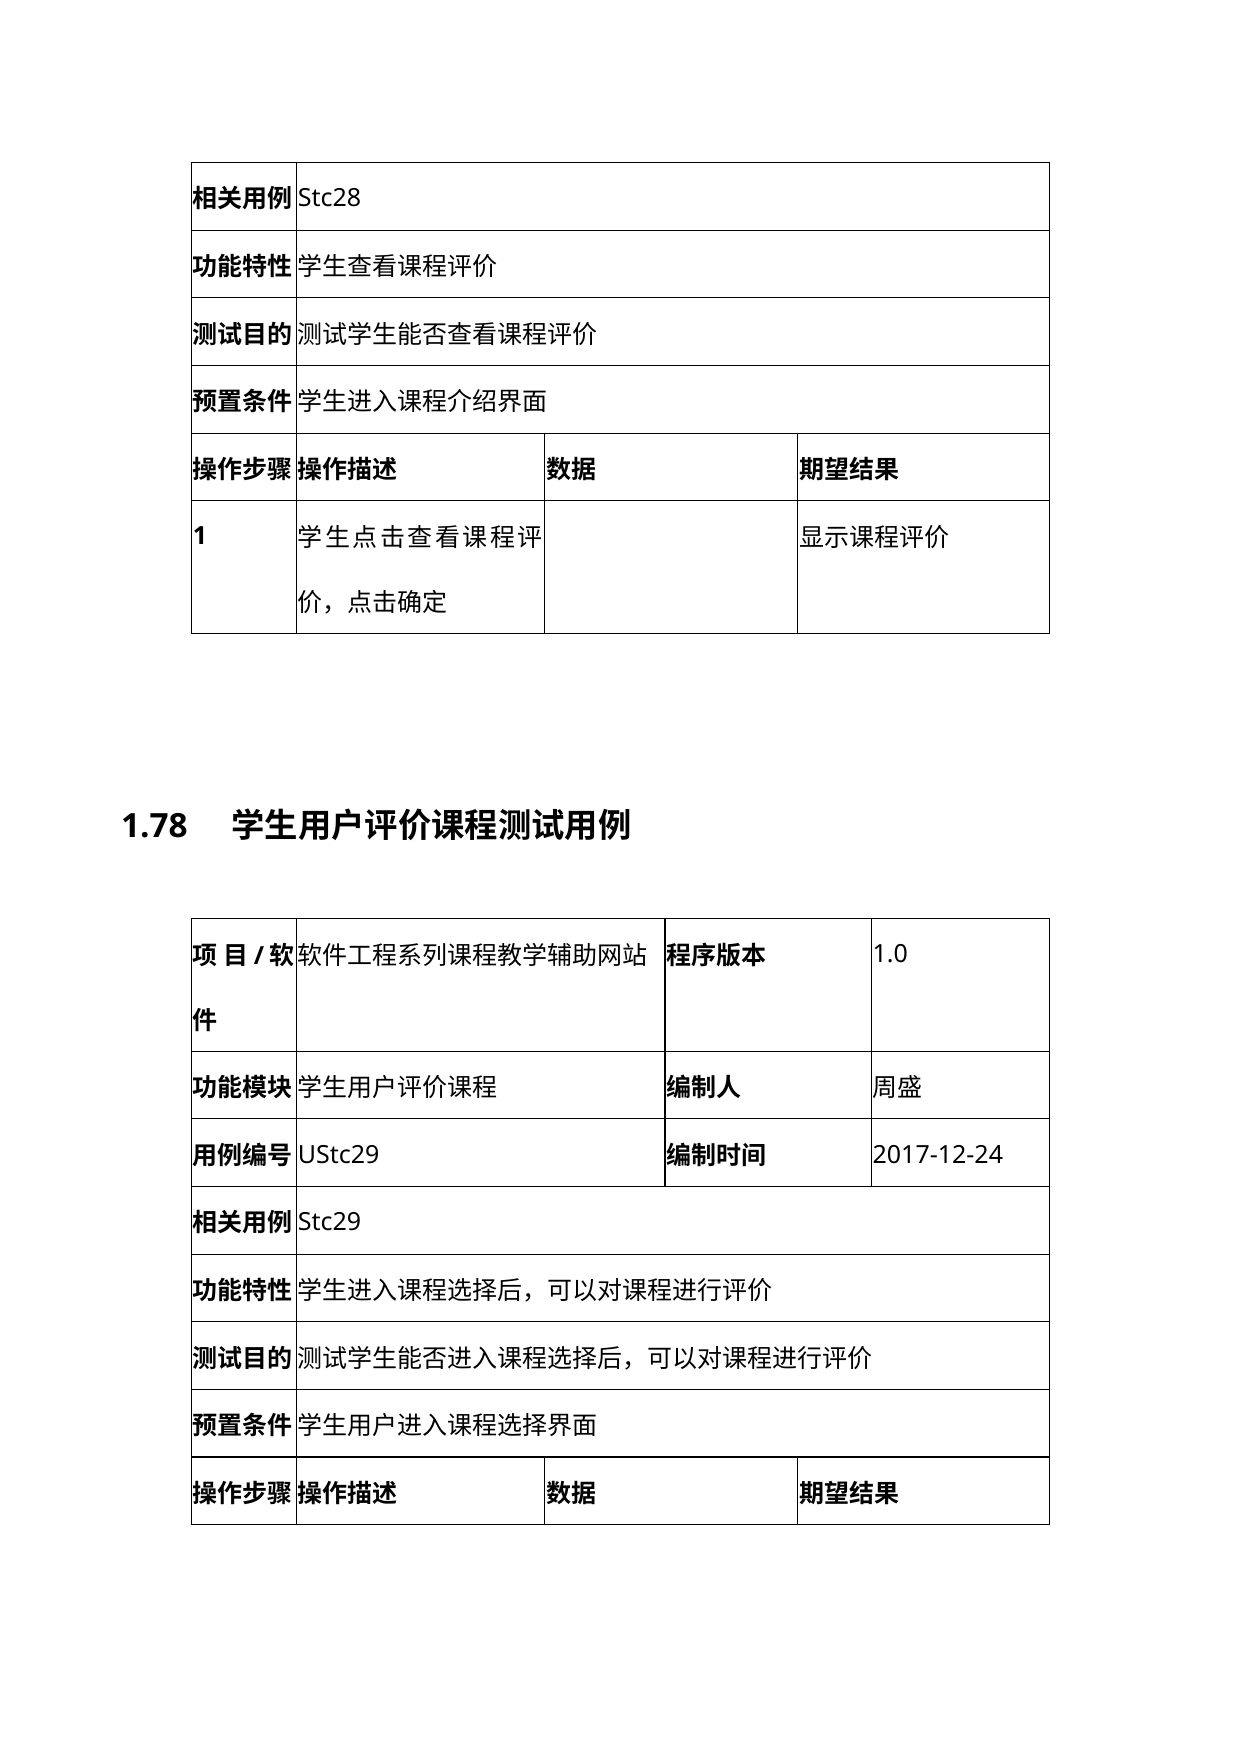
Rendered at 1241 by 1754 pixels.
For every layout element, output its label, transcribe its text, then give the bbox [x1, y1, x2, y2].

table_header 程序版本 [666, 919, 871, 1051]
table_cell 学生进入课程选择后，可以对课程进行评价 [297, 1255, 1049, 1321]
table_cell UStc29 [297, 1119, 664, 1186]
table_cell 编制时间 [666, 1119, 871, 1186]
table_cell 相关用例 [192, 163, 296, 229]
table_cell 2017-12-24 [872, 1119, 1049, 1186]
table_cell 1 [192, 501, 296, 633]
table_cell 测试目的 [192, 298, 296, 365]
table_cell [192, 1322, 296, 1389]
table_cell 周盛 [872, 1052, 1049, 1118]
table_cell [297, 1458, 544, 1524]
table_cell 期望结果 [798, 434, 1049, 500]
table_cell 学生用户评价课程 [297, 1052, 664, 1118]
table_cell 功能特性 [192, 1255, 296, 1321]
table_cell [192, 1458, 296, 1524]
table_cell 数据 [545, 434, 797, 500]
table_cell 预置条件 [192, 366, 296, 432]
table_cell 编制人 [666, 1052, 871, 1118]
table_cell 用例编号 [192, 1119, 296, 1186]
table_cell 功能特性 [192, 231, 296, 297]
table_cell 测试学生能否查看课程评价 [297, 298, 1049, 365]
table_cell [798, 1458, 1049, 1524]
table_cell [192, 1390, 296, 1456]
table_header 软件工程系列课程教学辅助网站 [297, 919, 664, 1051]
table_cell 学生查看课程评价 [297, 231, 1049, 297]
table_cell Stc28 [297, 163, 1049, 229]
table_cell 学生进入课程介绍界面 [297, 366, 1049, 432]
table_cell 功能模块 [192, 1052, 296, 1118]
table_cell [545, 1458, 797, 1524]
table_cell Stc29 [297, 1187, 1049, 1253]
table_cell 操作描述 [297, 434, 544, 500]
table_cell 显示课程评价 [798, 501, 1049, 633]
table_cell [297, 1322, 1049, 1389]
table_cell [545, 501, 797, 633]
table_header 项目/软件 [192, 919, 296, 1051]
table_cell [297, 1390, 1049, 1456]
table_cell 学生点击查看课程评价，点击确定 [297, 501, 544, 633]
table_cell 操作步骤 [192, 434, 296, 500]
table_cell 相关用例 [192, 1187, 296, 1253]
subtitle 学生用户评价课程测试用例 [187, 791, 1053, 856]
table_header 1.0 [872, 919, 1049, 1051]
